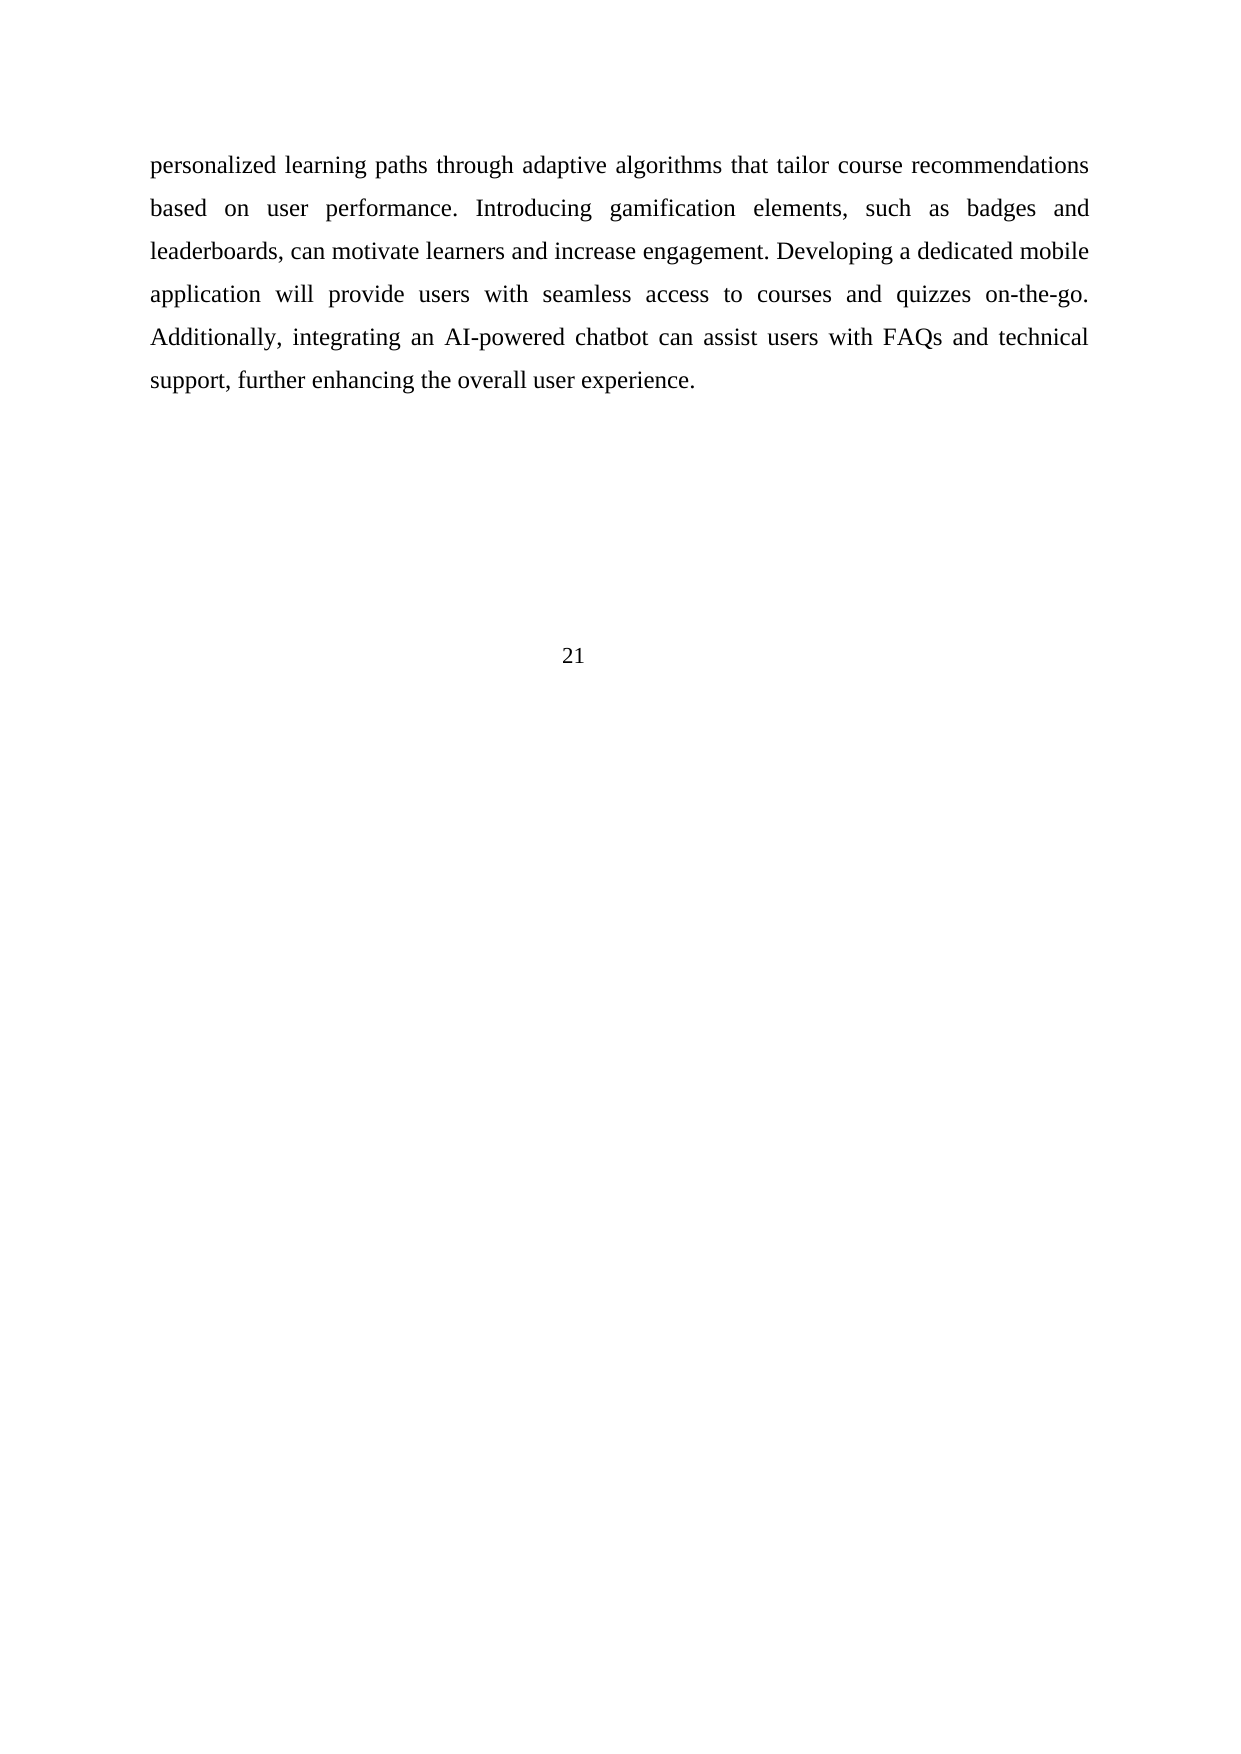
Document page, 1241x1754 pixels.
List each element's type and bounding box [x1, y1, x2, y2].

text [150, 150, 1090, 394]
